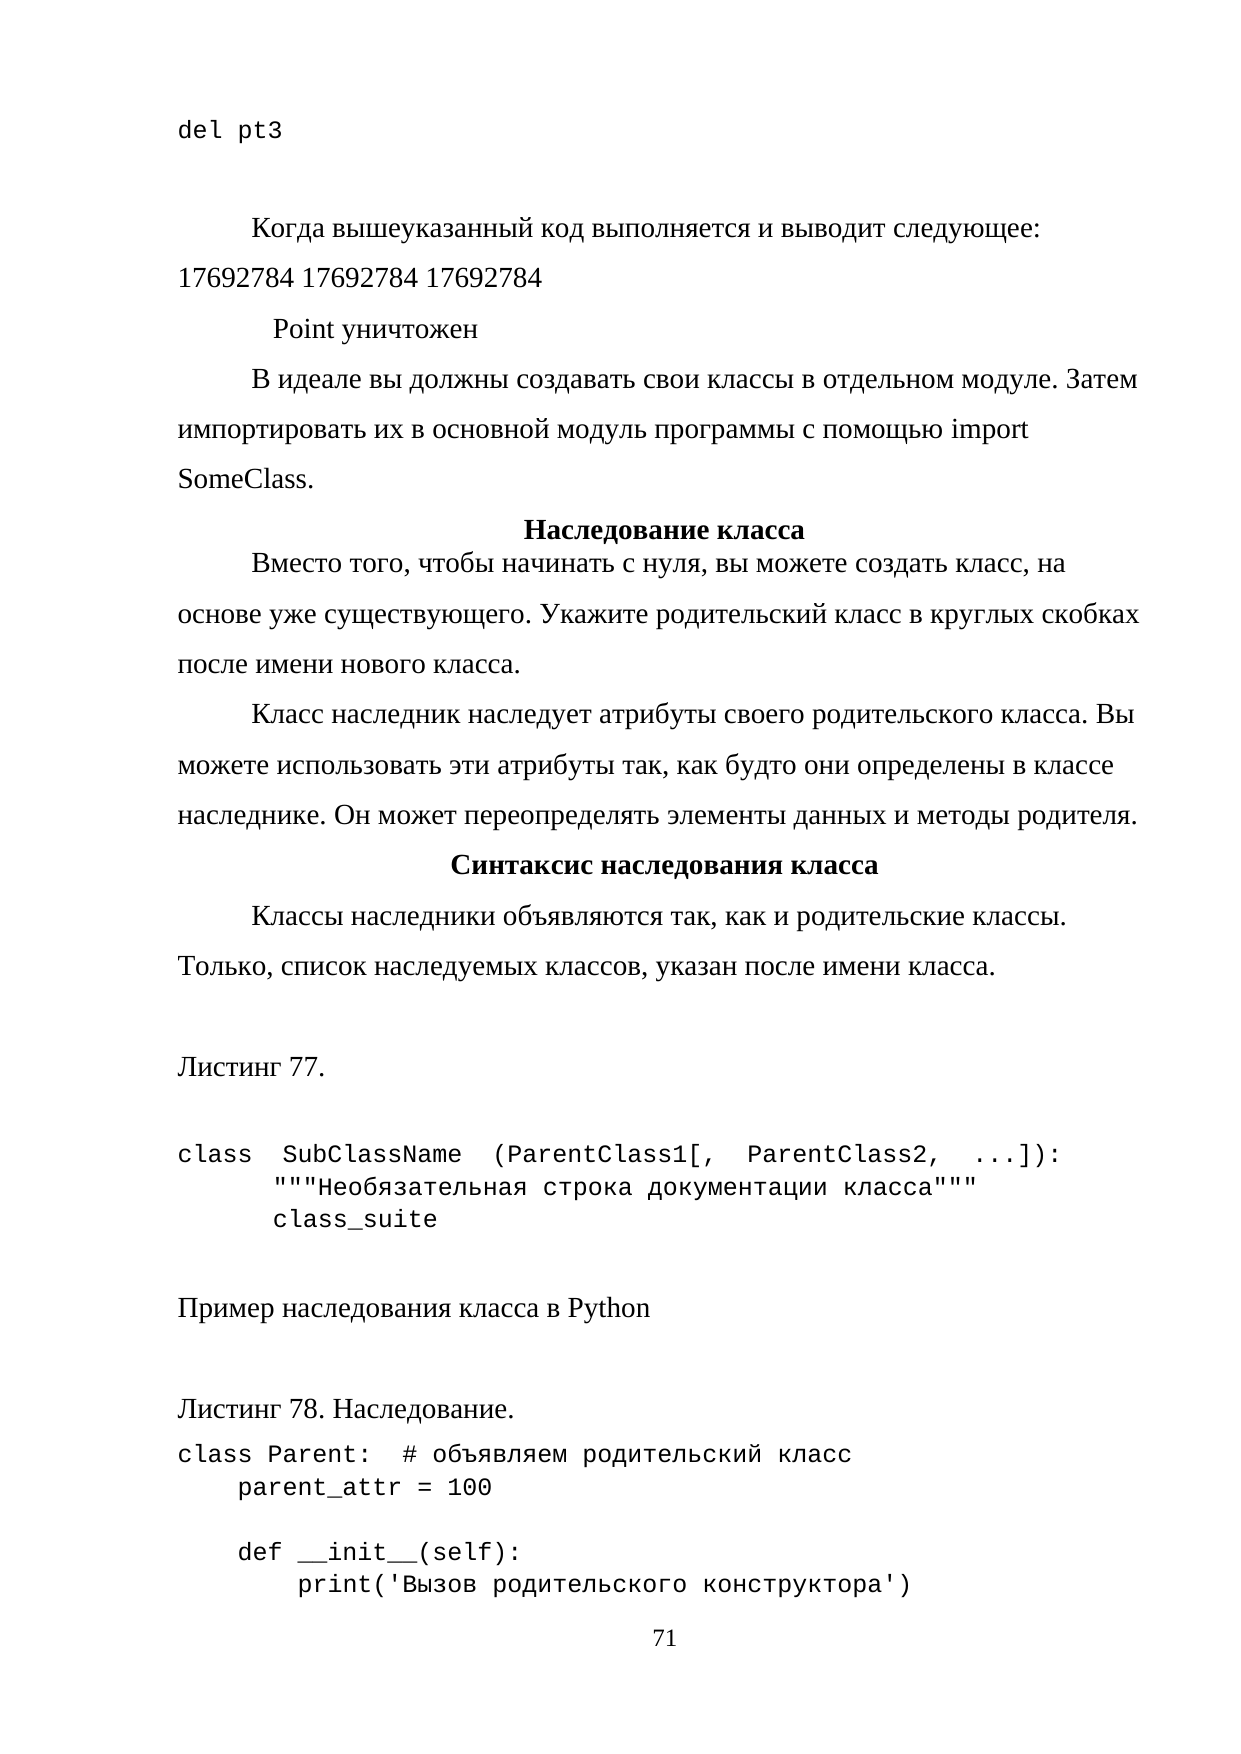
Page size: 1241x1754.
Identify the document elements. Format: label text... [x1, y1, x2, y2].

text print('Вызов родительского конструктора') [177, 1572, 1152, 1600]
text Пример наследования класса в Python [177, 1291, 1152, 1324]
text class SubClassName (ParentClass1[, ParentClass2, ...]): [177, 1142, 1152, 1170]
text def __init__(self): [177, 1539, 1152, 1568]
text Синтаксис наследования класса [177, 847, 1152, 881]
text В идеале вы должны создавать свои классы в отдельном модуле. Затем импортировать их в основной модуль программы с помощью import SomeClass. [177, 361, 1152, 495]
text Листинг 78. Наследование. [177, 1391, 1152, 1425]
text del pt3 [177, 118, 1152, 146]
text class Parent: # объявляем родительский класс [177, 1442, 1152, 1470]
text Классы наследники объявляются так, как и родительские классы. Только, список наследуемых классов, указан после имени класса. [177, 898, 1152, 982]
text """Необязательная строка документации класса""" [177, 1174, 1152, 1203]
text Point уничтожен [177, 311, 1152, 344]
text Листинг 77. [177, 1049, 1152, 1082]
text Вместо того, чтобы начинать с нуля, вы можете создать класс, на основе уже существующего. Укажите родительский класс в круглых скобках после имени нового класса. [177, 546, 1152, 680]
text class_suite [177, 1207, 1152, 1235]
text parent_attr = 100 [177, 1474, 1152, 1502]
text 17692784 17692784 17692784 [177, 260, 1152, 294]
text Наследование класса [177, 512, 1152, 546]
text Когда вышеуказанный код выполняется и выводит следующее: [177, 210, 1152, 244]
text Класс наследник наследует атрибуты своего родительского класса. Вы можете использовать эти атрибуты так, как будто они определены в классе наследнике. Он может переопределять элементы данных и методы родителя. [177, 696, 1152, 831]
